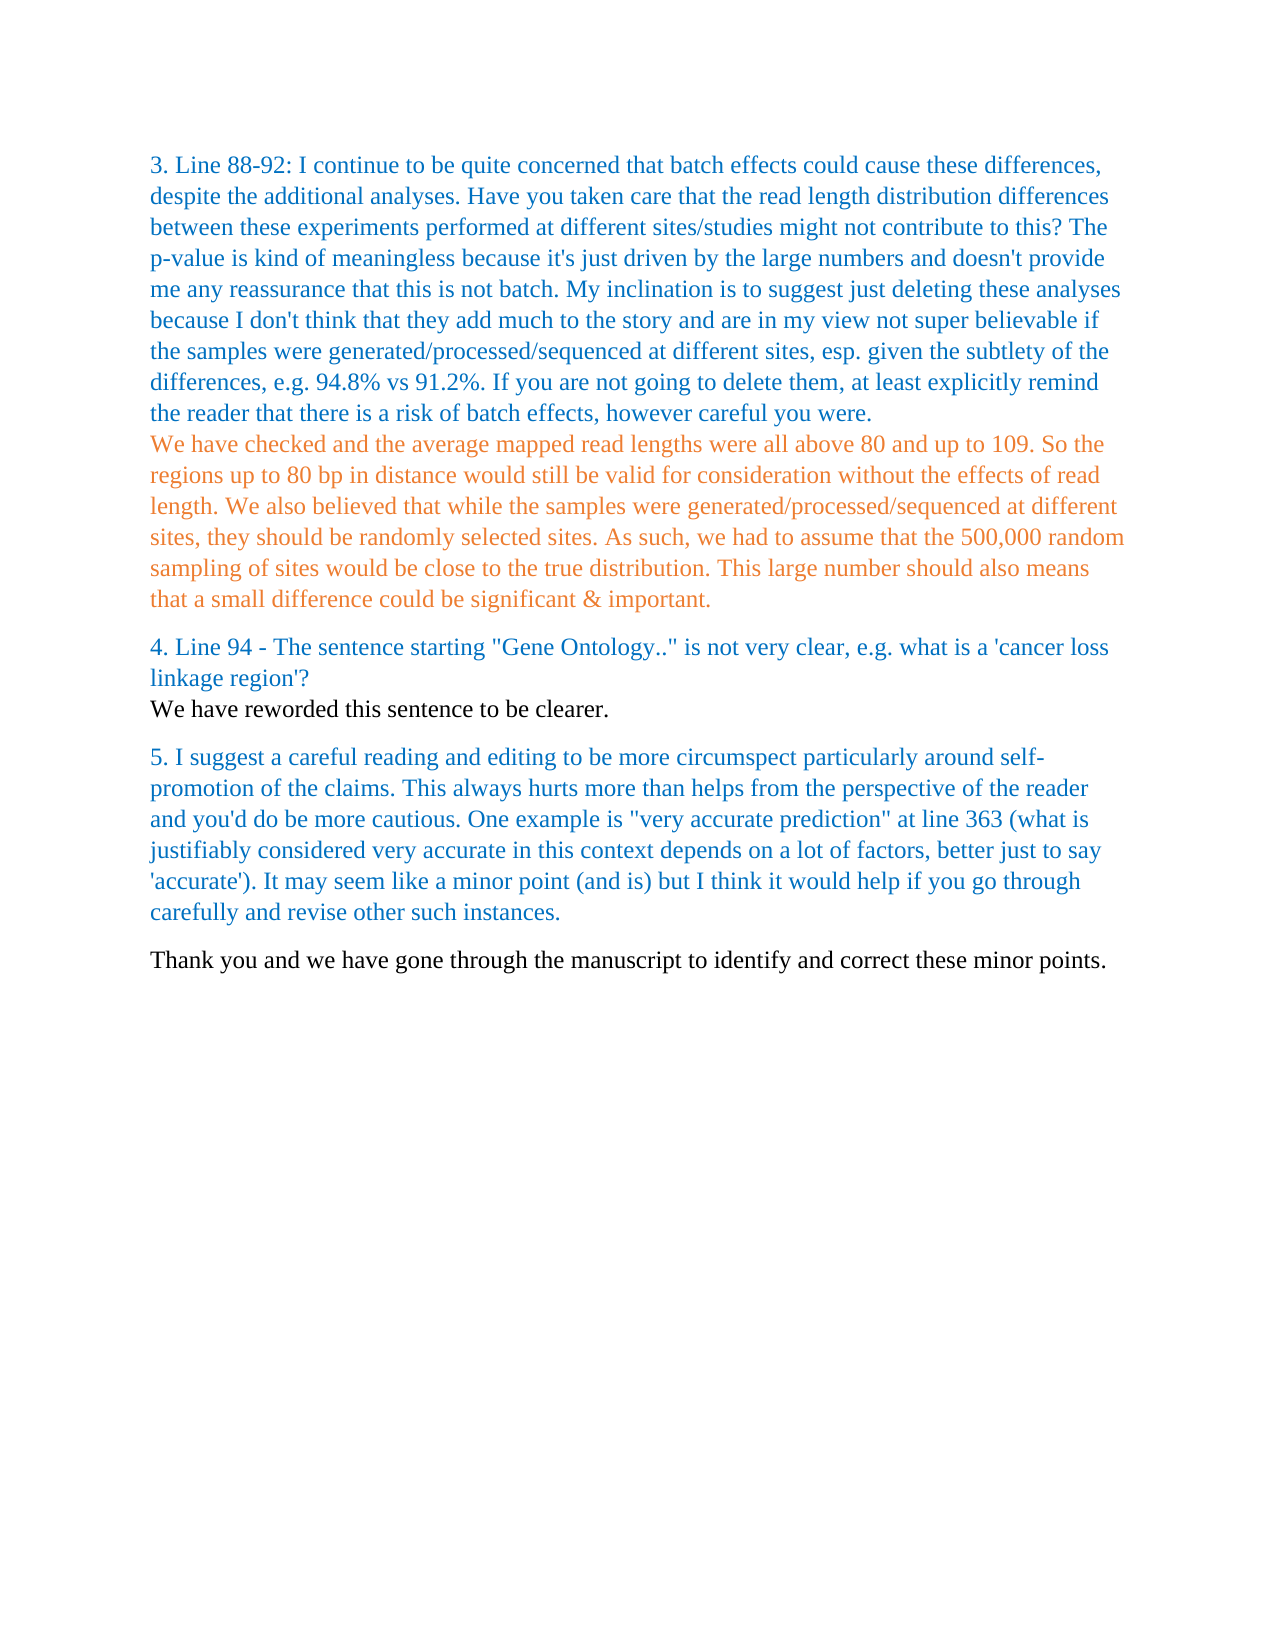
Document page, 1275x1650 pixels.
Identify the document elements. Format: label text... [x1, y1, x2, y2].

text 3. Line 88-92: I continue to be quite concerned that batch effects could cause these differences, despite the additional analyses. Have you taken care that the read length distribution differences between these experiments performed at different sites/studies might not contribute to this? The p-value is kind of meaningless because it's just driven by the large numbers and doesn't provide me any reassurance that this is not batch. My inclination is to suggest just deleting these analyses because I don't think that they add much to the story and are in my view not super believable if the samples were generated/processed/sequenced at different sites, esp. given the subtlety of the differences, e.g. 94.8% vs 91.2%. If you are not going to delete them, at least explicitly remind the reader that there is a risk of batch effects, however careful you were. We have checked and the average mapped read lengths were all above 80 and up to 109. So the regions up to 80 bp in distance would still be valid for consideration without the effects of read length. We also believed that while the samples were generated/processed/sequenced at different sites, they should be randomly selected sites. As such, we had to assume that the 500,000 random sampling of sites would be close to the true distribution. This large number should also means that a small difference could be significant & important. [150, 150, 1125, 613]
text Thank you and we have gone through the manuscript to identify and correct these minor points. [150, 945, 1125, 974]
text 5. I suggest a careful reading and editing to be more circumspect particularly around self-promotion of the claims. This always hurts more than helps from the perspective of the reader and you'd do be more cautious. One example is "very accurate prediction" at line 363 (what is justifiably considered very accurate in this context depends on a lot of factors, better just to say 'accurate'). It may seem like a minor point (and is) but I think it would help if you go through carefully and revise other such instances. [150, 742, 1125, 926]
text 4. Line 94 - The sentence starting "Gene Ontology.." is not very clear, e.g. what is a 'cancer loss linkage region'? We have reworded this sentence to be clearer. [150, 632, 1125, 723]
